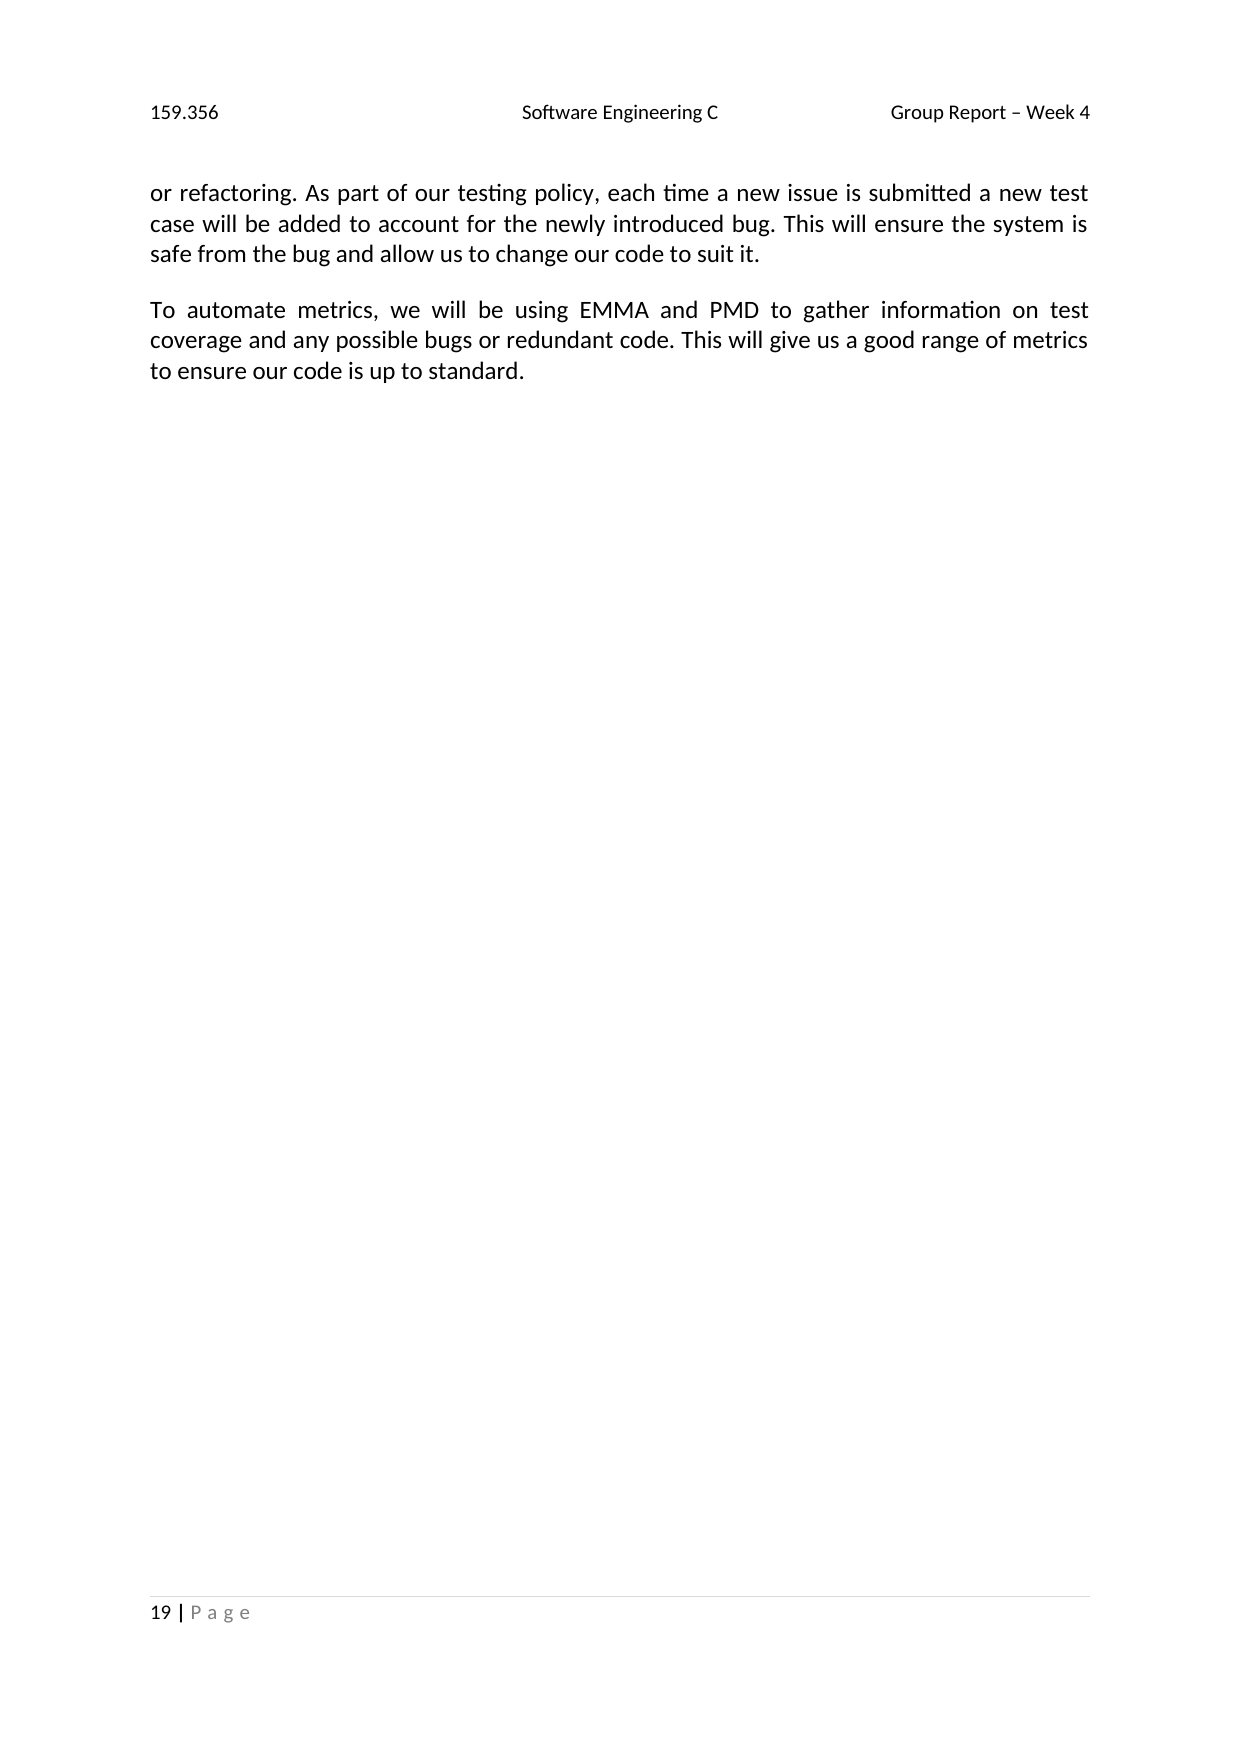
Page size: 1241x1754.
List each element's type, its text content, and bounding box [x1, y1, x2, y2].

text To automate metrics, we will be using EMMA and PMD to gather information on test coverage and any possible bugs or redundant code. This will give us a good range of metrics to ensure our code is up to standard. [150, 294, 1090, 385]
